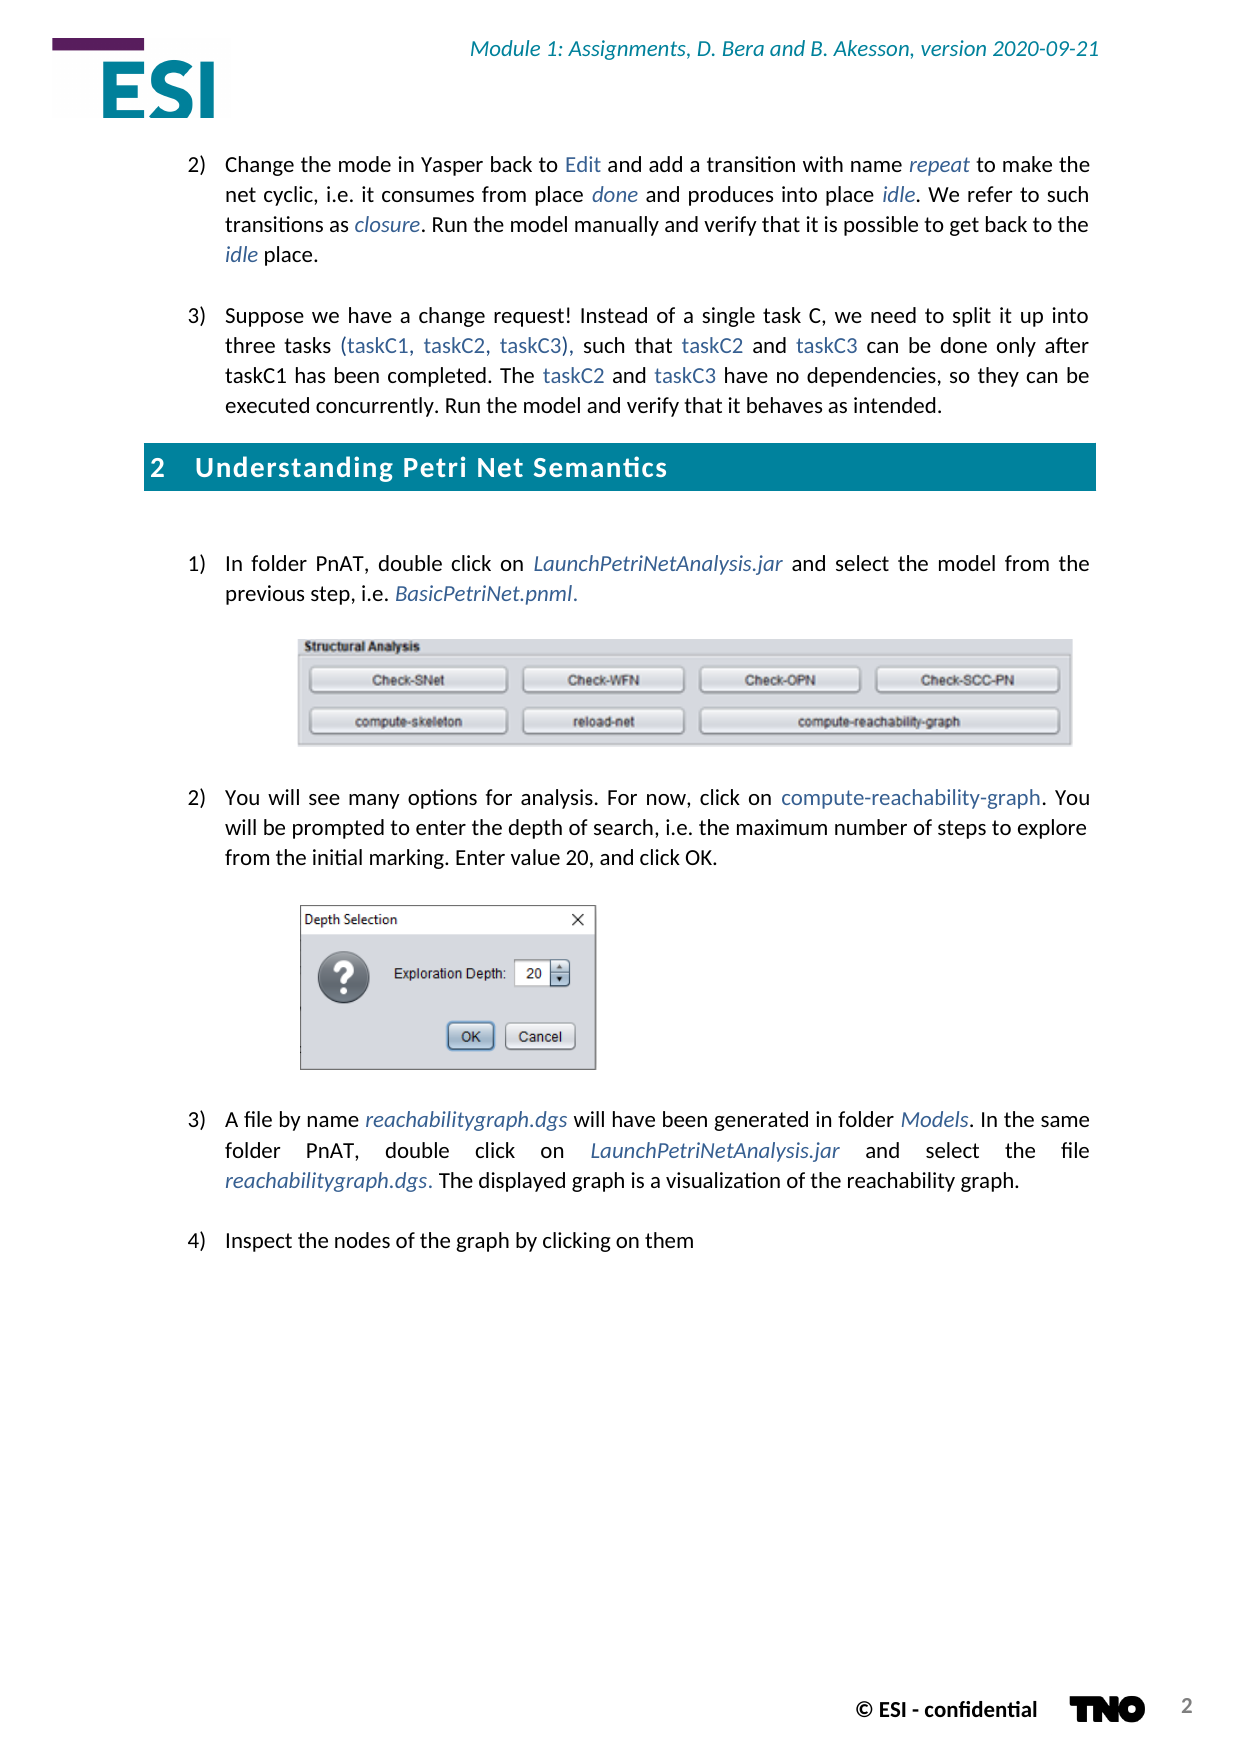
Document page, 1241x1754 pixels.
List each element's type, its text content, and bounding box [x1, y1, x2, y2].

subtitle Understanding Petri Net Semantics [150, 449, 1090, 484]
picture [300, 905, 597, 1070]
list Change the mode in Yasper back to Edit and add a transition with name repeat to make the net cyclic, i.e. it consumes from place done and produces into place idle. We refer to such transitions as closure. Run the model manually and verify that it is possible to get back to the idle place. [187, 150, 1090, 269]
picture [297, 639, 1073, 747]
picture [52, 38, 232, 118]
list Inspect the nodes of the graph by clicking on them [187, 1226, 1090, 1254]
list A file by name reachabilitygraph.dgs will have been generated in folder Models. In the same folder PnAT, double click on LaunchPetriNetAnalysis.jar and select the file reachabilitygraph.dgs. The displayed graph is a visualization of the reachability graph. [187, 1106, 1090, 1194]
list In folder PnAT, double click on LaunchPetriNetAnalysis.jar and select the model from the previous step, i.e. BasicPetriNet.pnml. [187, 549, 1090, 607]
list You will see many options for analysis. For now, click on compute-reachability-graph. You will be prompted to enter the depth of search, i.e. the maximum number of steps to explore from the initial marking. Enter value 20, and click OK. [187, 783, 1090, 871]
picture [1051, 1682, 1160, 1737]
list Suppose we have a change request! Instead of a single task C, we need to split it up into three tasks (taskC1, taskC2, taskC3), such that taskC2 and taskC3 can be done only after taskC1 has been completed. The taskC2 and taskC3 have no dependencies, so they can be executed concurrently. Run the model and verify that it behaves as intended. [187, 301, 1090, 420]
